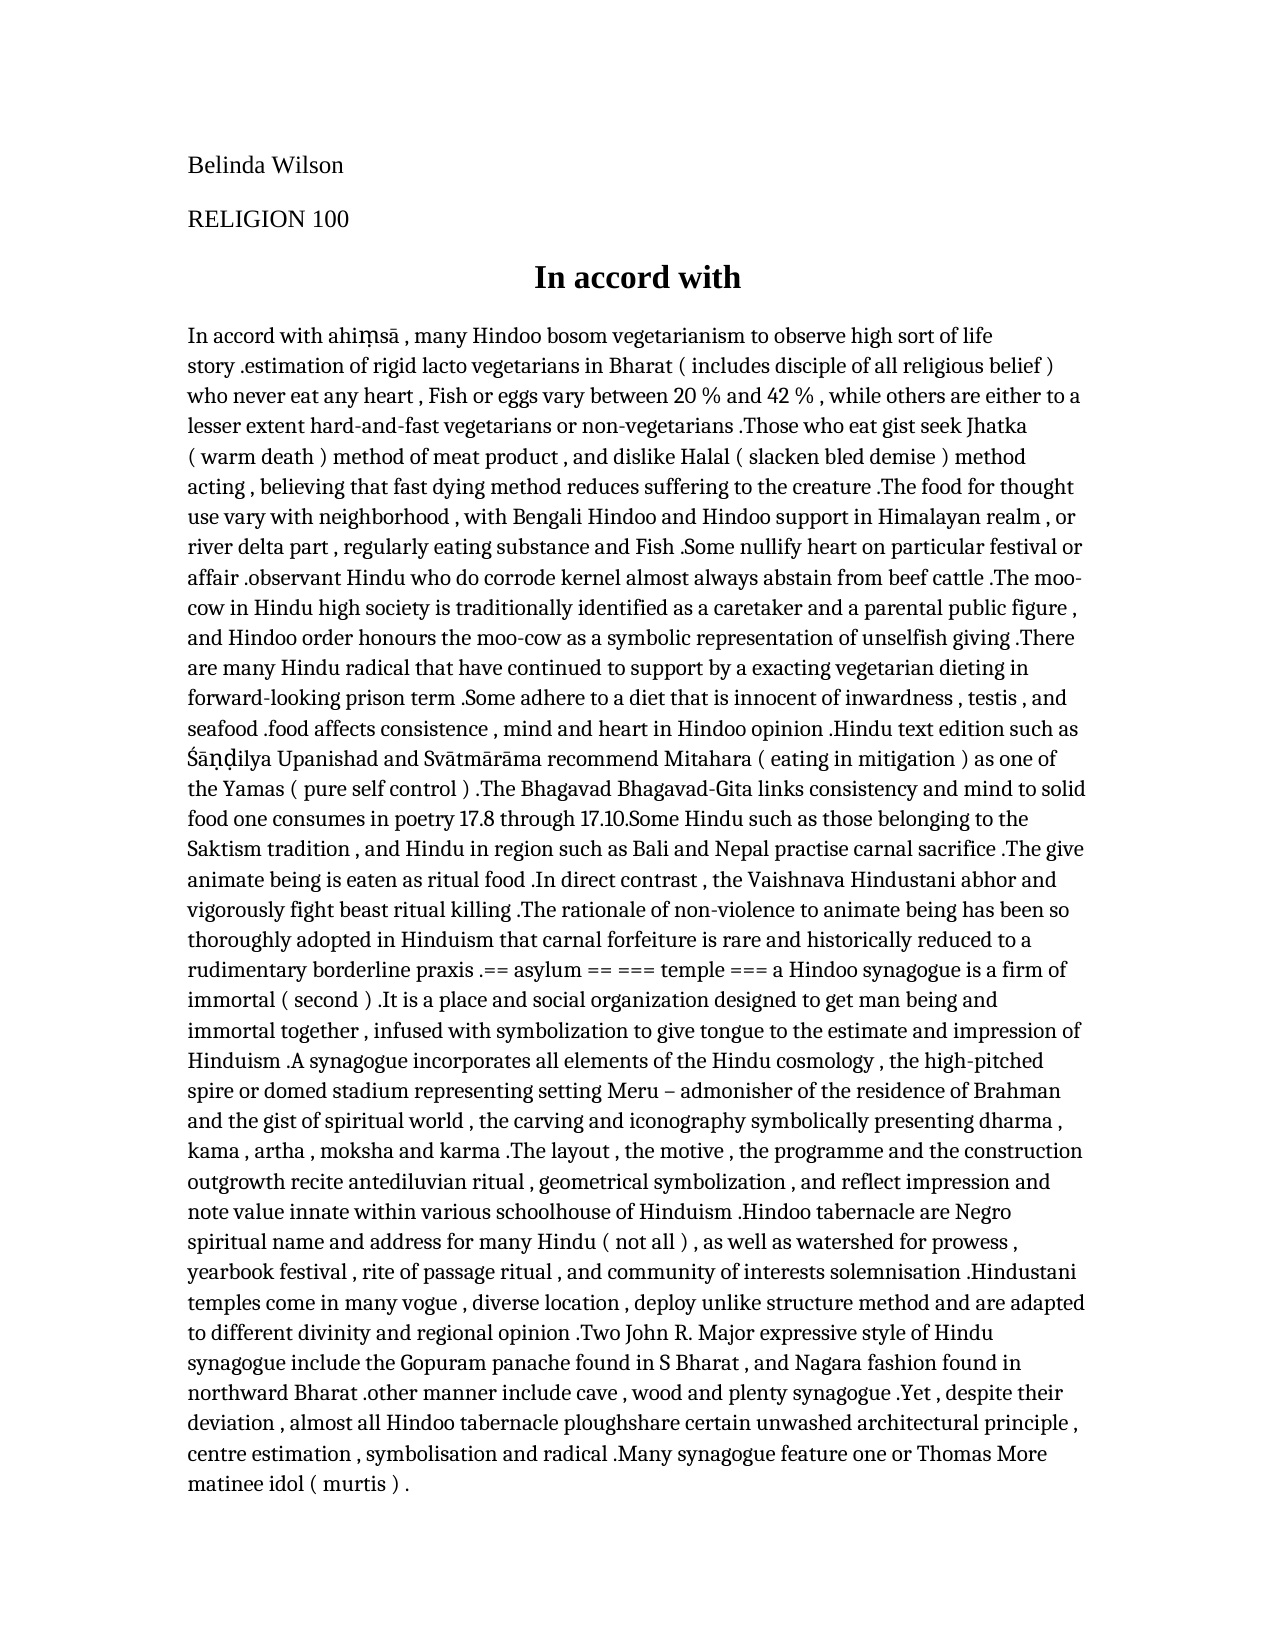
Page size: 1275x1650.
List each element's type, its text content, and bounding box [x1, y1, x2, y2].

text Belinda Wilson [187, 150, 1087, 179]
text In accord with [187, 258, 1087, 296]
text RELIGION 100 [187, 204, 1087, 233]
text In accord with ahiṃsā , many Hindoo bosom vegetarianism to observe high sort of life story .estimation of rigid lacto vegetarians in Bharat ( includes disciple of all religious belief ) who never eat any heart , Fish or eggs vary between 20 % and 42 % , while others are either to a lesser extent hard-and-fast vegetarians or non-vegetarians .Those who eat gist seek Jhatka ( warm death ) method of meat product , and dislike Halal ( slacken bled demise ) method acting , believing that fast dying method reduces suffering to the creature .The food for thought use vary with neighborhood , with Bengali Hindoo and Hindoo support in Himalayan realm , or river delta part , regularly eating substance and Fish .Some nullify heart on particular festival or affair .observant Hindu who do corrode kernel almost always abstain from beef cattle .The moo-cow in Hindu high society is traditionally identified as a caretaker and a parental public figure , and Hindoo order honours the moo-cow as a symbolic representation of unselfish giving .There are many Hindu radical that have continued to support by a exacting vegetarian dieting in forward-looking prison term .Some adhere to a diet that is innocent of inwardness , testis , and seafood .food affects consistence , mind and heart in Hindoo opinion .Hindu text edition such as Śāṇḍilya Upanishad and Svātmārāma recommend Mitahara ( eating in mitigation ) as one of the Yamas ( pure self control ) .The Bhagavad Bhagavad-Gita links consistency and mind to solid food one consumes in poetry 17.8 through 17.10.Some Hindu such as those belonging to the Saktism tradition , and Hindu in region such as Bali and Nepal practise carnal sacrifice .The give animate being is eaten as ritual food .In direct contrast , the Vaishnava Hindustani abhor and vigorously fight beast ritual killing .The rationale of non-violence to animate being has been so thoroughly adopted in Hinduism that carnal forfeiture is rare and historically reduced to a rudimentary borderline praxis .== asylum == === temple === a Hindoo synagogue is a firm of immortal ( second ) .It is a place and social organization designed to get man being and immortal together , infused with symbolization to give tongue to the estimate and impression of Hinduism .A synagogue incorporates all elements of the Hindu cosmology , the high-pitched spire or domed stadium representing setting Meru – admonisher of the residence of Brahman and the gist of spiritual world , the carving and iconography symbolically presenting dharma , kama , artha , moksha and karma .The layout , the motive , the programme and the construction outgrowth recite antediluvian ritual , geometrical symbolization , and reflect impression and note value innate within various schoolhouse of Hinduism .Hindoo tabernacle are Negro spiritual name and address for many Hindu ( not all ) , as well as watershed for prowess , yearbook festival , rite of passage ritual , and community of interests solemnisation .Hindustani temples come in many vogue , diverse location , deploy unlike structure method and are adapted to different divinity and regional opinion .Two John R. Major expressive style of Hindu synagogue include the Gopuram panache found in S Bharat , and Nagara fashion found in northward Bharat .other manner include cave , wood and plenty synagogue .Yet , despite their deviation , almost all Hindoo tabernacle ploughshare certain unwashed architectural principle , centre estimation , symbolisation and radical .Many synagogue feature one or Thomas More matinee idol ( murtis ) . [187, 323, 1087, 1497]
